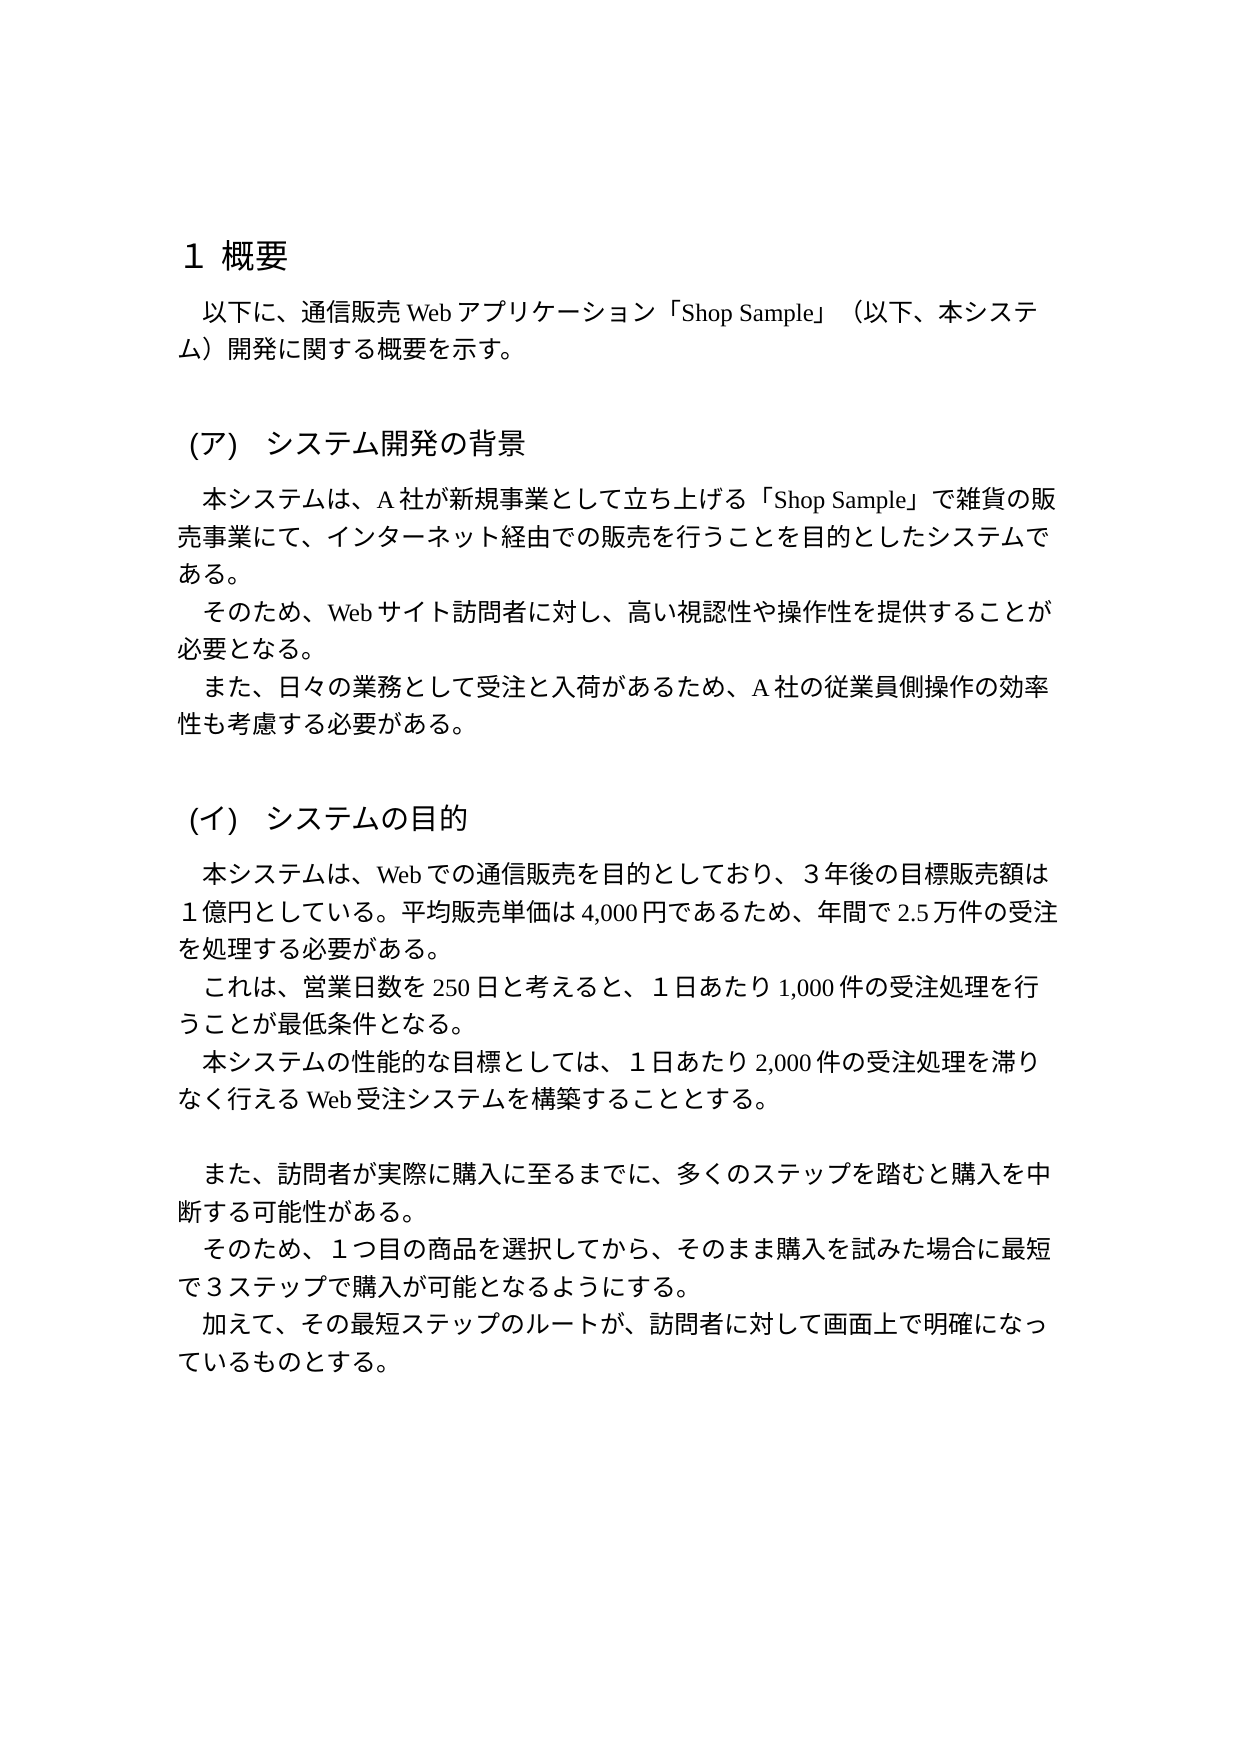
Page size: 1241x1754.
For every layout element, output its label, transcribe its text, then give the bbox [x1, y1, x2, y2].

text これは、営業日数を250日と考えると、１日あたり1,000件の受注処理を行うことが最低条件となる。 [177, 967, 1063, 1042]
text 以下に、通信販売Webアプリケーション「Shop Sample」（以下、本システム）開発に関する概要を示す。 [177, 292, 1063, 367]
text 加えて、その最短ステップのルートが、訪問者に対して画面上で明確になっているものとする。 [177, 1304, 1063, 1379]
text また、日々の業務として受注と入荷があるため、A社の従業員側操作の効率性も考慮する必要がある。 [177, 667, 1063, 742]
subtitle システム開発の背景 [189, 404, 1063, 479]
text また、訪問者が実際に購入に至るまでに、多くのステップを踏むと購入を中断する可能性がある。 [177, 1154, 1063, 1229]
text 本システムは、Webでの通信販売を目的としており、３年後の目標販売額は１億円としている。平均販売単価は4,000円であるため、年間で2.5万件の受注を処理する必要がある。 [177, 854, 1063, 967]
text そのため、１つ目の商品を選択してから、そのまま購入を試みた場合に最短で３ステップで購入が可能となるようにする。 [177, 1229, 1063, 1304]
subtitle 概要 [177, 217, 1063, 292]
text 本システムは、A社が新規事業として立ち上げる「Shop Sample」で雑貨の販売事業にて、インターネット経由での販売を行うことを目的としたシステムである。 [177, 479, 1063, 592]
subtitle システムの目的 [189, 779, 1063, 854]
text 本システムの性能的な目標としては、１日あたり2,000件の受注処理を滞りなく行えるWeb受注システムを構築することとする。 [177, 1042, 1063, 1117]
text そのため、Webサイト訪問者に対し、高い視認性や操作性を提供することが必要となる。 [177, 592, 1063, 667]
